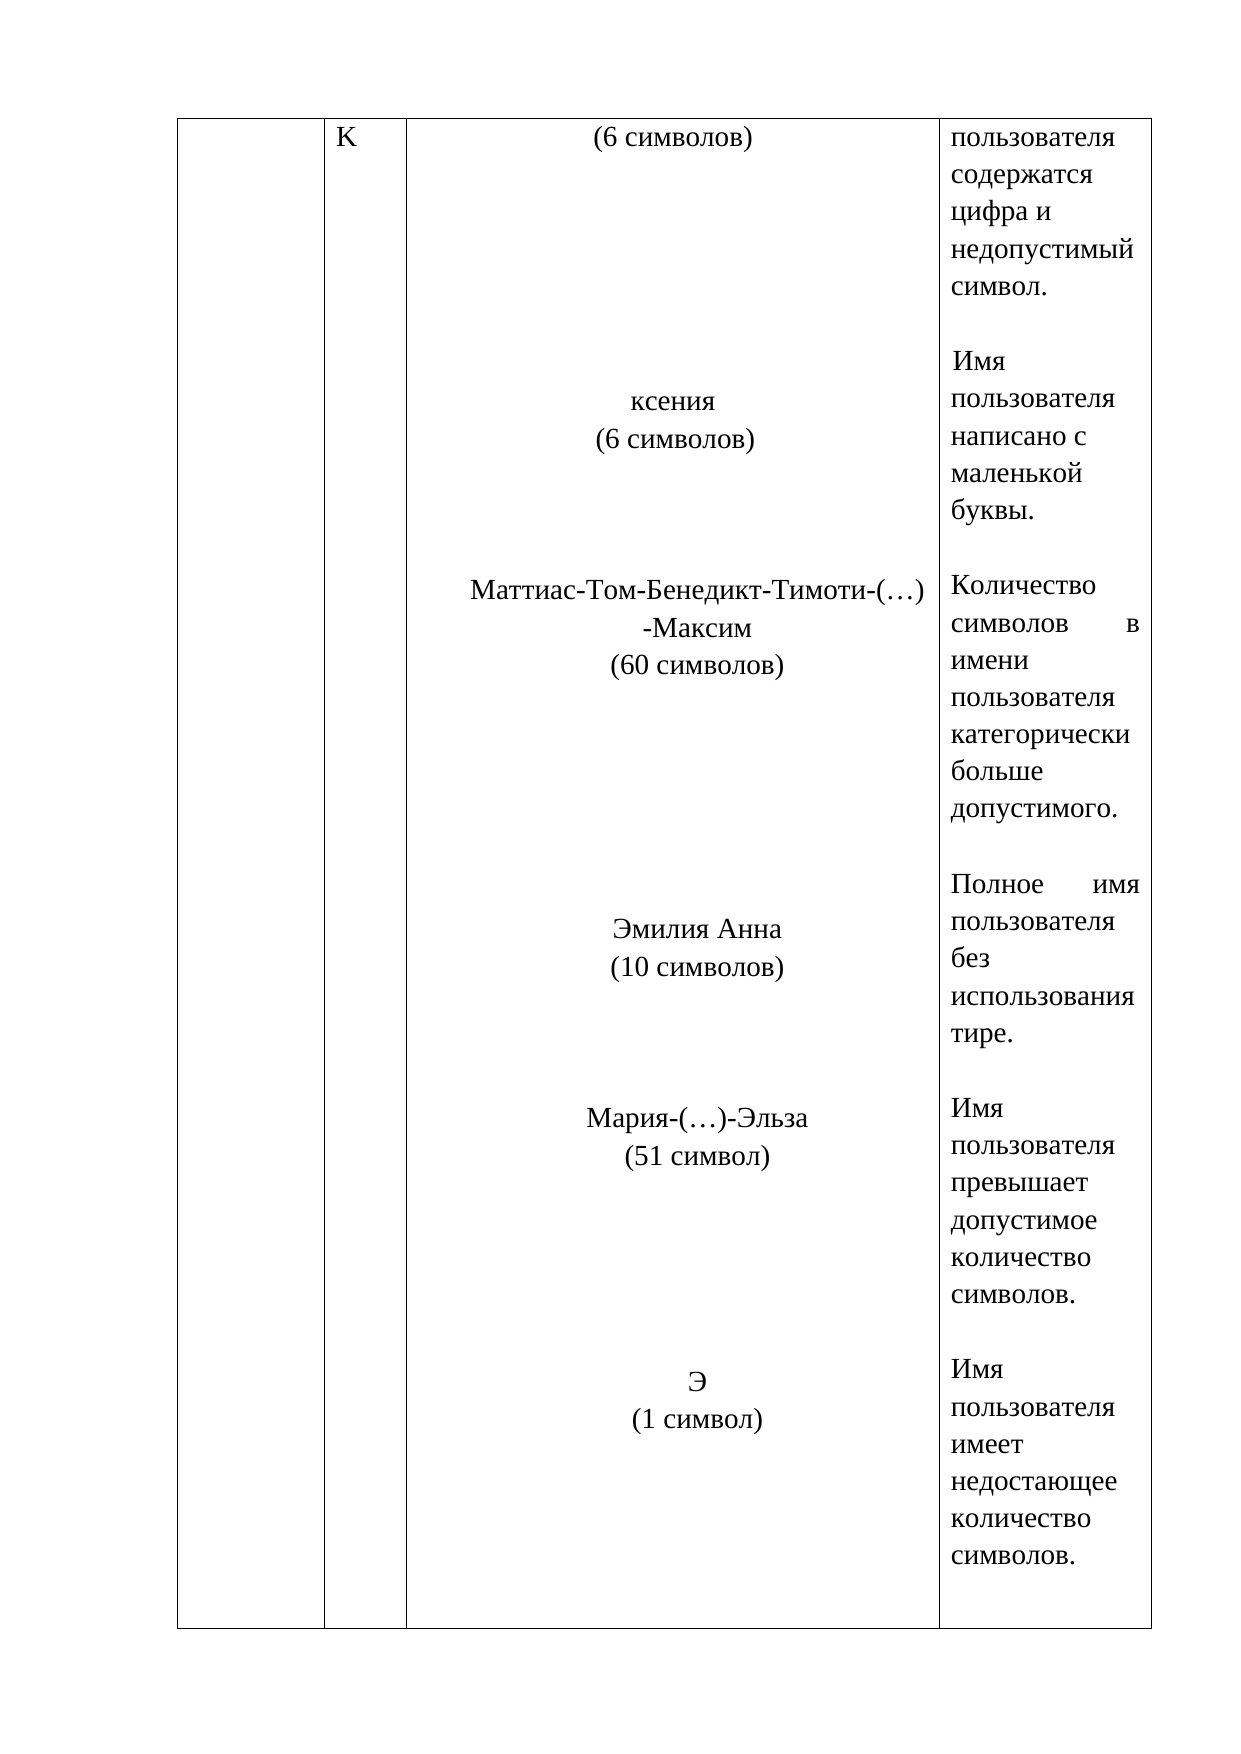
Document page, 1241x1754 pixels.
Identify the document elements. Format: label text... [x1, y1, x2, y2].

table_cell NOK [325, 119, 406, 1628]
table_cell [407, 119, 939, 1628]
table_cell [940, 119, 1151, 1628]
